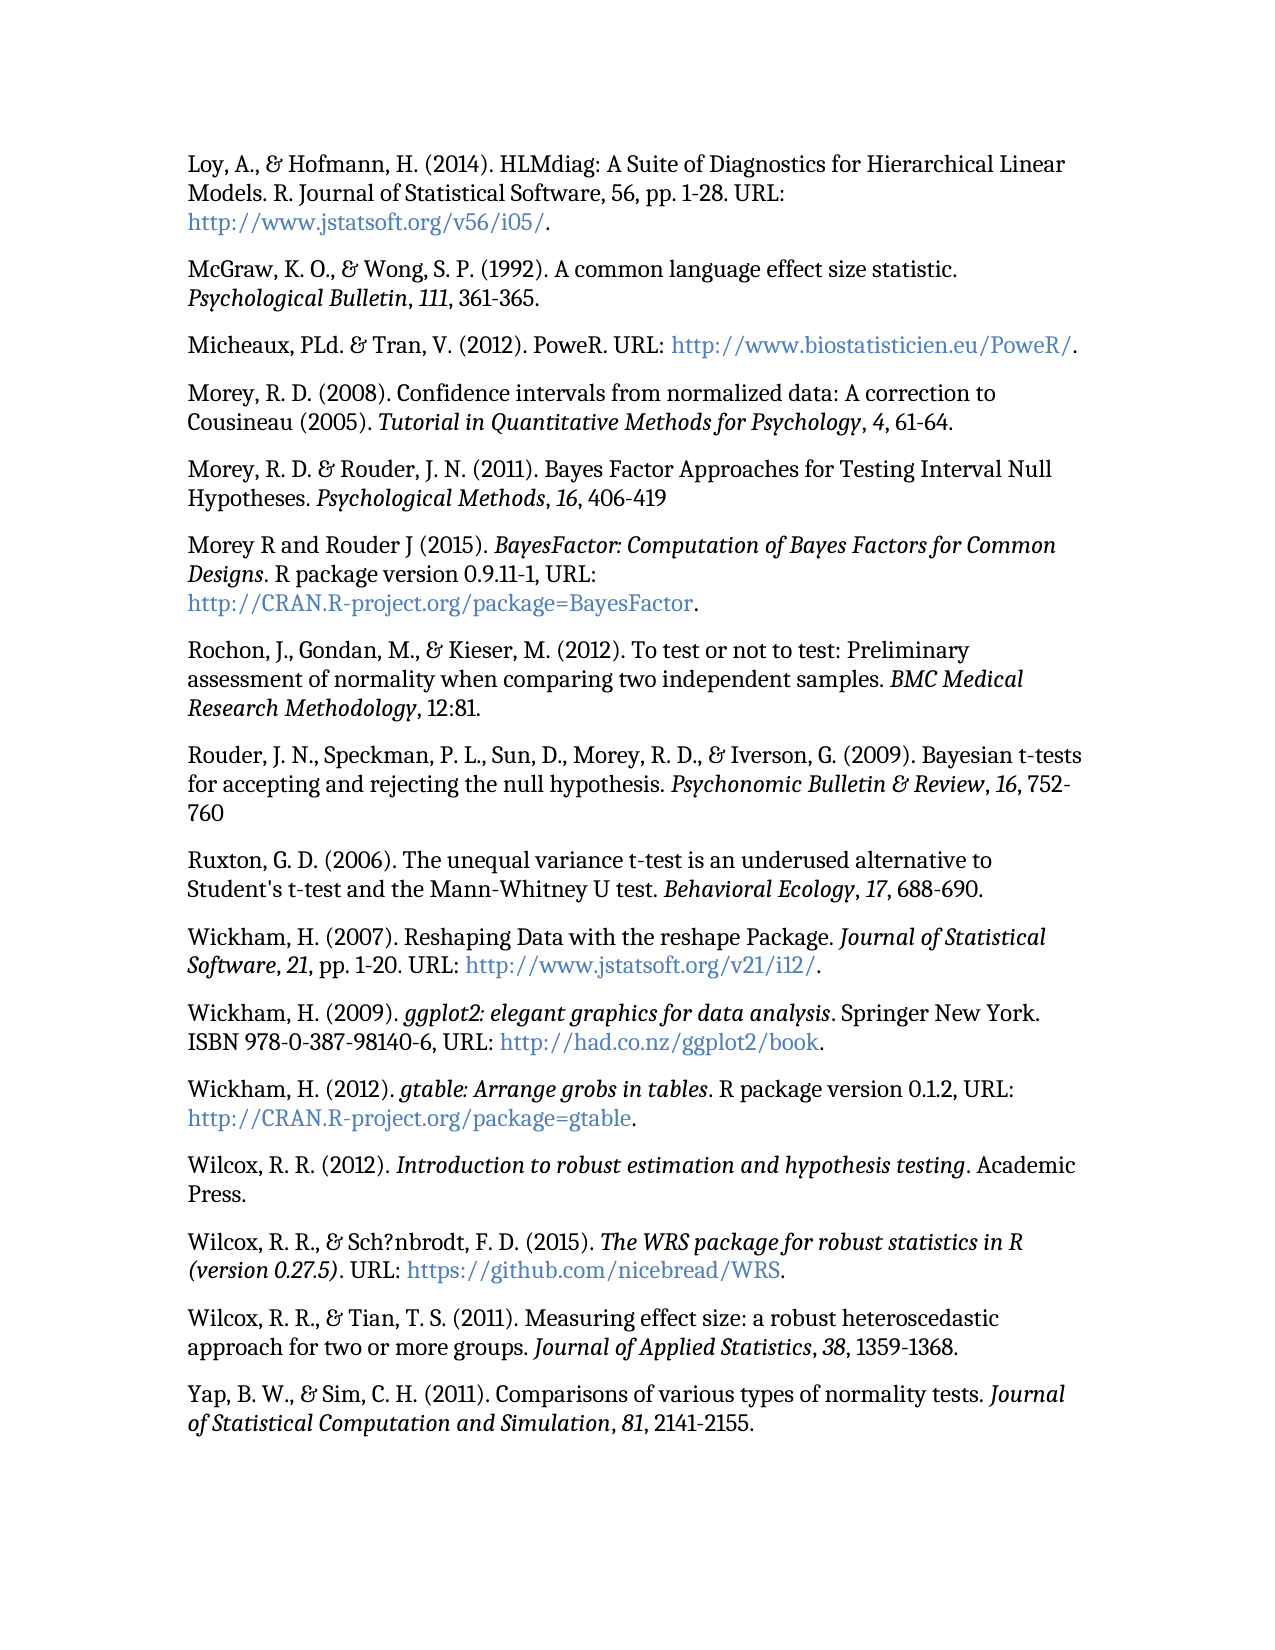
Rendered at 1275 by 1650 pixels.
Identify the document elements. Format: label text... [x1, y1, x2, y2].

text Wickham, H. (2012). gtable: Arrange grobs in tables. R package version 0.1.2, URL: http://CRAN.R-project.org/package=gtable. [187, 1075, 1087, 1132]
text Wilcox, R. R., & Tian, T. S. (2011). Measuring effect size: a robust heteroscedastic approach for two or more groups. Journal of Applied Statistics, 38, 1359-1368. [187, 1304, 1087, 1361]
text Morey, R. D. & Rouder, J. N. (2011). Bayes Factor Approaches for Testing Interval Null Hypotheses. Psychological Methods, 16, 406-419 [187, 455, 1087, 512]
text Wilcox, R. R., & Sch?nbrodt, F. D. (2015). The WRS package for robust statistics in R (version 0.27.5). URL: https://github.com/nicebread/WRS. [187, 1227, 1087, 1285]
text Morey, R. D. (2008). Confidence intervals from normalized data: A correction to Cousineau (2005). Tutorial in Quantitative Methods for Psychology, 4, 61-64. [187, 379, 1087, 436]
text Morey R and Rouder J (2015). BayesFactor: Computation of Bayes Factors for Common Designs. R package version 0.9.11-1, URL: http://CRAN.R-project.org/package=BayesFactor. [187, 531, 1087, 617]
text Rochon, J., Gondan, M., & Kieser, M. (2012). To test or not to test: Preliminary assessment of normality when comparing two independent samples. BMC Medical Research Methodology, 12:81. [187, 636, 1087, 722]
text Wickham, H. (2009). ggplot2: elegant graphics for data analysis. Springer New York. ISBN 978-0-387-98140-6, URL: http://had.co.nz/ggplot2/book. [187, 999, 1087, 1056]
text Wickham, H. (2007). Reshaping Data with the reshape Package. Journal of Statistical Software, 21, pp. 1-20. URL: http://www.jstatsoft.org/v21/i12/. [187, 922, 1087, 980]
text Micheaux, PLd. & Tran, V. (2012). PoweR. URL: http://www.biostatisticien.eu/PoweR/. [187, 331, 1087, 360]
text Yap, B. W., & Sim, C. H. (2011). Comparisons of various types of normality tests. Journal of Statistical Computation and Simulation, 81, 2141-2155. [187, 1380, 1087, 1437]
text McGraw, K. O., & Wong, S. P. (1992). A common language effect size statistic. Psychological Bulletin, 111, 361-365. [187, 255, 1087, 312]
text Wilcox, R. R. (2012). Introduction to robust estimation and hypothesis testing. Academic Press. [187, 1151, 1087, 1209]
text Ruxton, G. D. (2006). The unequal variance t-test is an underused alternative to Student's t-test and the Mann-Whitney U test. Behavioral Ecology, 17, 688-690. [187, 846, 1087, 904]
text Rouder, J. N., Speckman, P. L., Sun, D., Morey, R. D., & Iverson, G. (2009). Bayesian t-tests for accepting and rejecting the null hypothesis. Psychonomic Bulletin & Review, 16, 752-760 [187, 741, 1087, 827]
text Loy, A., & Hofmann, H. (2014). HLMdiag: A Suite of Diagnostics for Hierarchical Linear Models. R. Journal of Statistical Software, 56, pp. 1-28. URL: http://www.jstatsoft.org/v56/i05/. [187, 150, 1087, 236]
